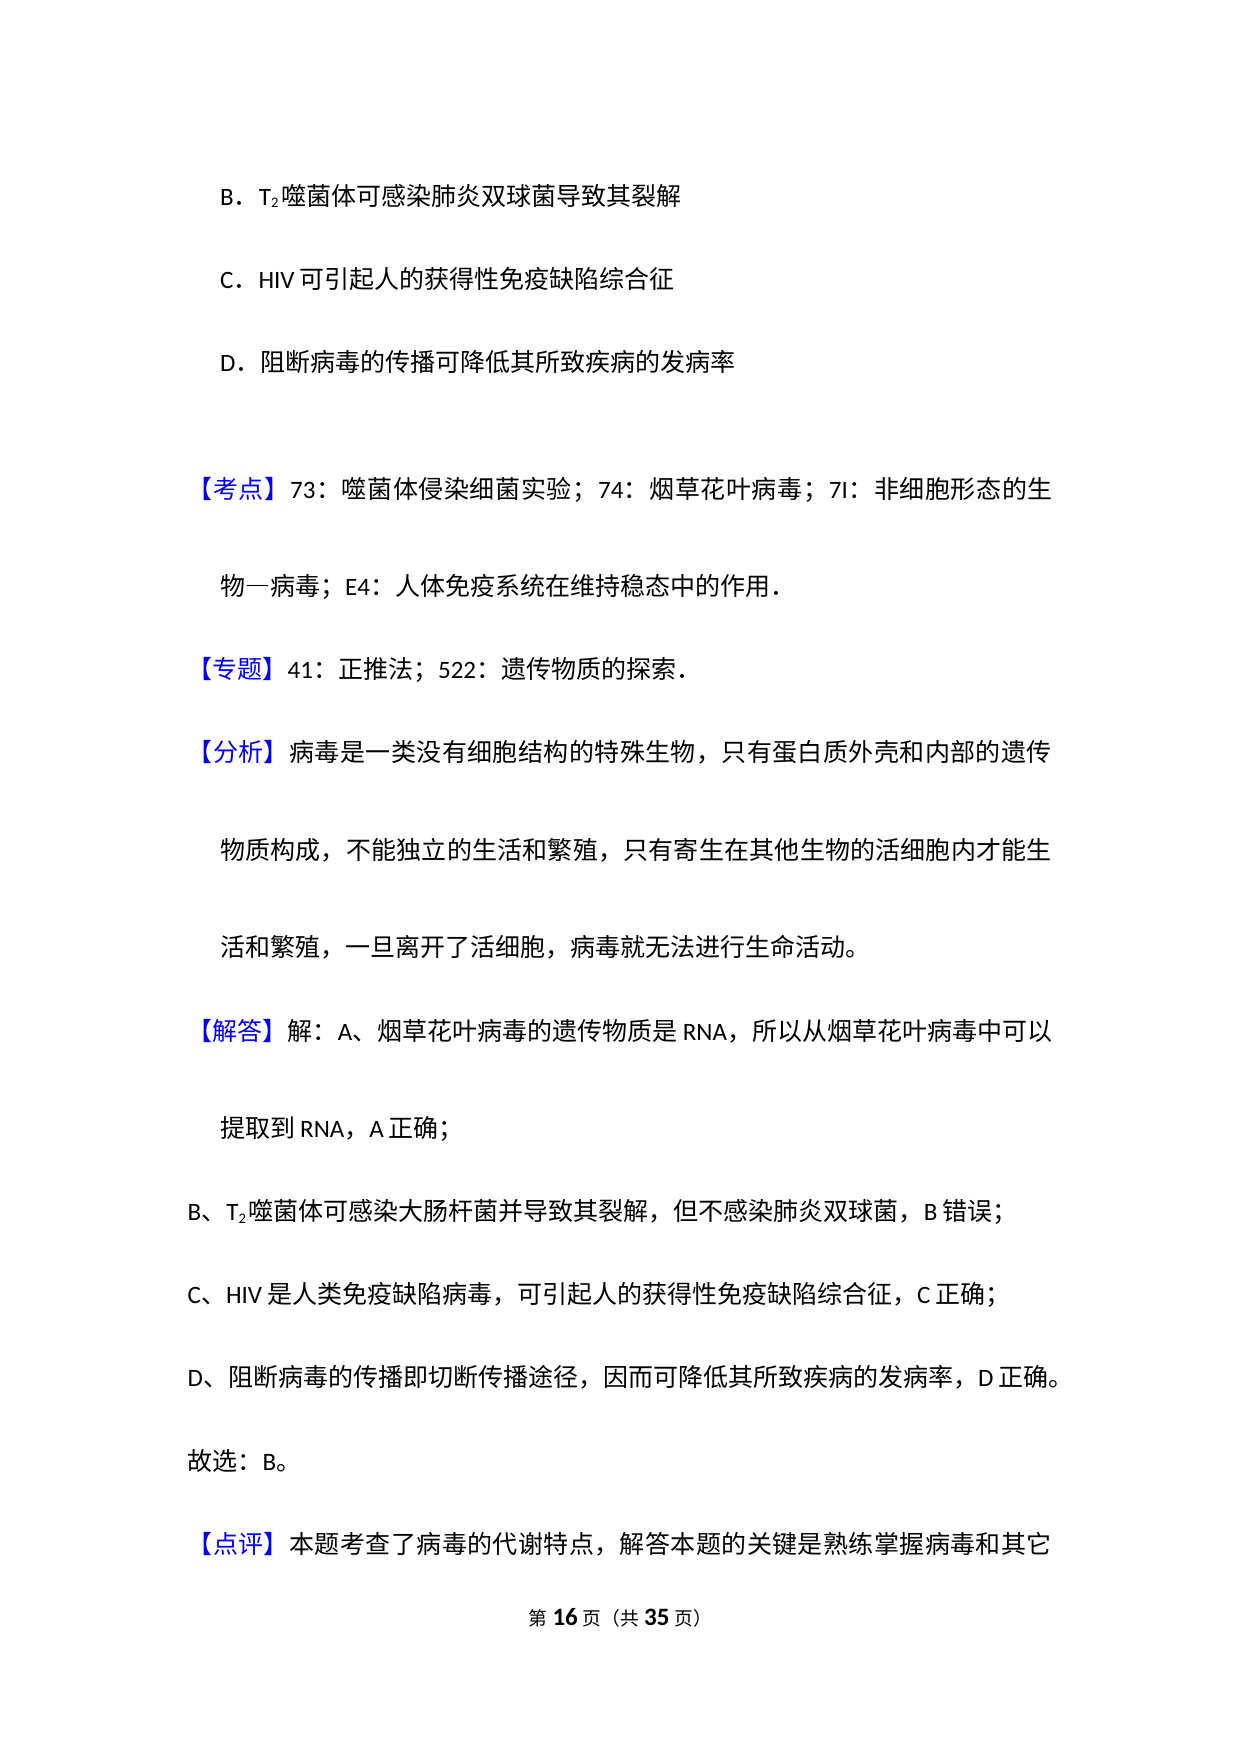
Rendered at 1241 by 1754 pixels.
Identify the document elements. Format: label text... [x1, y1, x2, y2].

text D、阻断病毒的传播即切断传播途径，因而可降低其所致疾病的发病率，D正确。 [187, 1343, 1053, 1408]
text 【考点】73：噬菌体侵染细菌实验；74：烟草花叶病毒；7I：非细胞形态的生物—病毒；E4：人体免疫系统在维持稳态中的作用．菁优网版权所有 [187, 455, 1053, 617]
text C．HIV可引起人的获得性免疫缺陷综合征 [187, 245, 1053, 310]
text C、HIV是人类免疫缺陷病毒，可引起人的获得性免疫缺陷综合征，C正确； [187, 1260, 1053, 1325]
text B．T2噬菌体可感染肺炎双球菌导致其裂解 [187, 162, 1053, 227]
text 【解答】解：A、烟草花叶病毒的遗传物质是RNA，所以从烟草花叶病毒中可以提取到RNA，A正确； [187, 997, 1053, 1159]
text 故选：B。 [187, 1427, 1053, 1492]
text 【分析】病毒是一类没有细胞结构的特殊生物，只有蛋白质外壳和内部的遗传物质构成，不能独立的生活和繁殖，只有寄生在其他生物的活细胞内才能生活和繁殖，一旦离开了活细胞，病毒就无法进行生命活动。 [187, 718, 1053, 978]
text D．阻断病毒的传播可降低其所致疾病的发病率 [187, 328, 1053, 393]
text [187, 1510, 1053, 1575]
text 【专题】41：正推法；522：遗传物质的探索． [187, 635, 1053, 700]
text B、T2噬菌体可感染大肠杆菌并导致其裂解，但不感染肺炎双球菌，B错误； [187, 1177, 1053, 1242]
